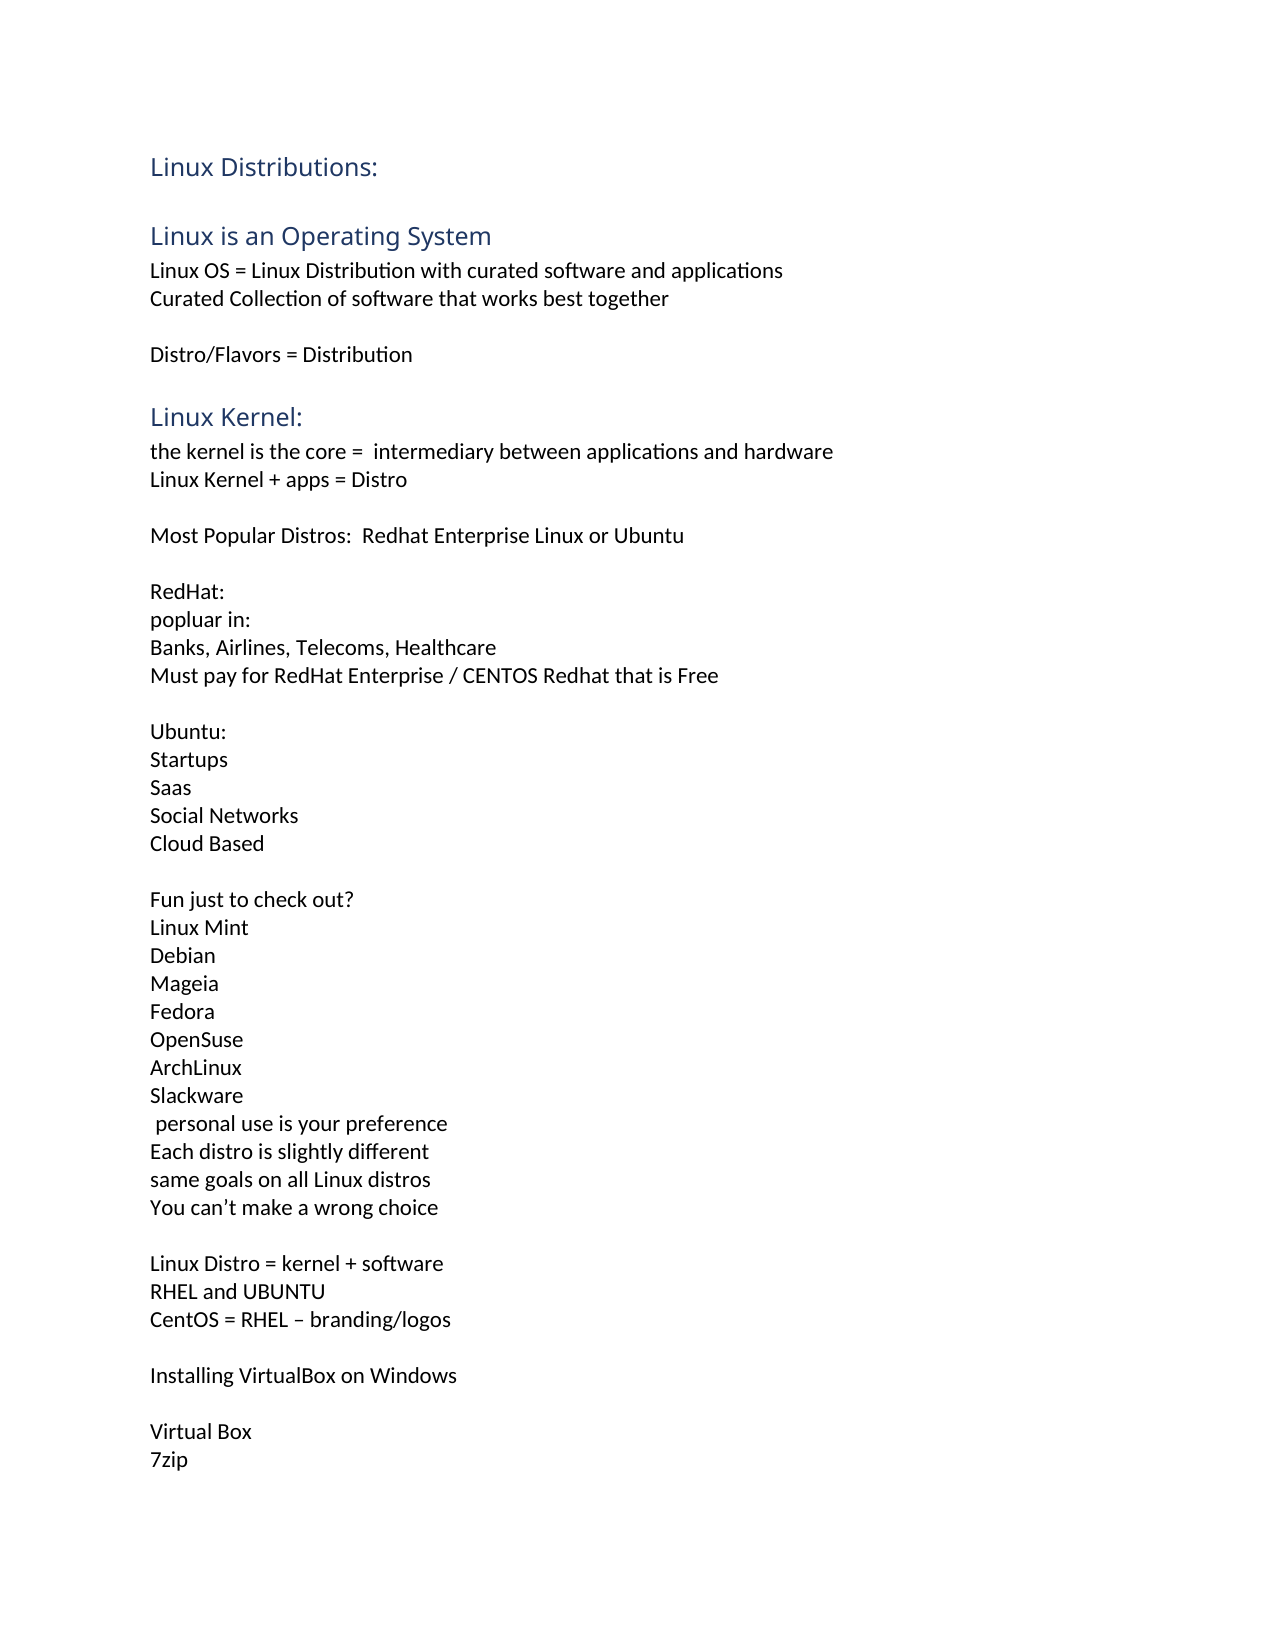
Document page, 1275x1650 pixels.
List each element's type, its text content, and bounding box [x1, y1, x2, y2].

text Saas [150, 773, 1125, 801]
text Linux Distro = kernel + software [150, 1249, 1125, 1277]
subtitle Linux Distributions: [150, 150, 1125, 184]
text Fun just to check out? [150, 885, 1125, 913]
text Most Popular Distros: Redhat Enterprise Linux or Ubuntu [150, 493, 1125, 549]
text You can’t make a wrong choice [150, 1193, 1125, 1221]
text Each distro is slightly different [150, 1137, 1125, 1165]
text RHEL and UBUNTU [150, 1277, 1125, 1305]
text Ubuntu: Startups [150, 689, 1125, 773]
text Slackware [150, 1081, 1125, 1109]
text CentOS = RHEL – branding/logos [150, 1305, 1125, 1333]
text Cloud Based [150, 829, 1125, 857]
text the kernel is the core = intermediary between applications and hardware [150, 437, 1125, 465]
text personal use is your preference [150, 1109, 1125, 1137]
subtitle Linux is an Operating System [150, 219, 1125, 253]
text Linux OS = Linux Distribution with curated software and applications [150, 256, 1125, 284]
text same goals on all Linux distros [150, 1165, 1125, 1193]
text OpenSuse [150, 1025, 1125, 1053]
text Must pay for RedHat Enterprise / CENTOS Redhat that is Free [150, 661, 1125, 689]
text Linux Kernel + apps = Distro [150, 465, 1125, 493]
text Virtual Box [150, 1417, 1125, 1446]
subtitle Linux Kernel: [150, 400, 1125, 434]
text Installing VirtualBox on Windows [150, 1361, 1125, 1389]
text Social Networks [150, 801, 1125, 829]
text Curated Collection of software that works best together [150, 284, 1125, 312]
text ArchLinux [150, 1053, 1125, 1081]
text Debian [150, 941, 1125, 969]
text Mageia [150, 969, 1125, 997]
text 7zip [150, 1446, 1125, 1473]
text Fedora [150, 997, 1125, 1025]
text Distro/Flavors = Distribution [150, 340, 1125, 368]
text Linux Mint [150, 913, 1125, 941]
text RedHat: popluar in: Banks, Airlines, Telecoms, Healthcare [150, 577, 1125, 661]
